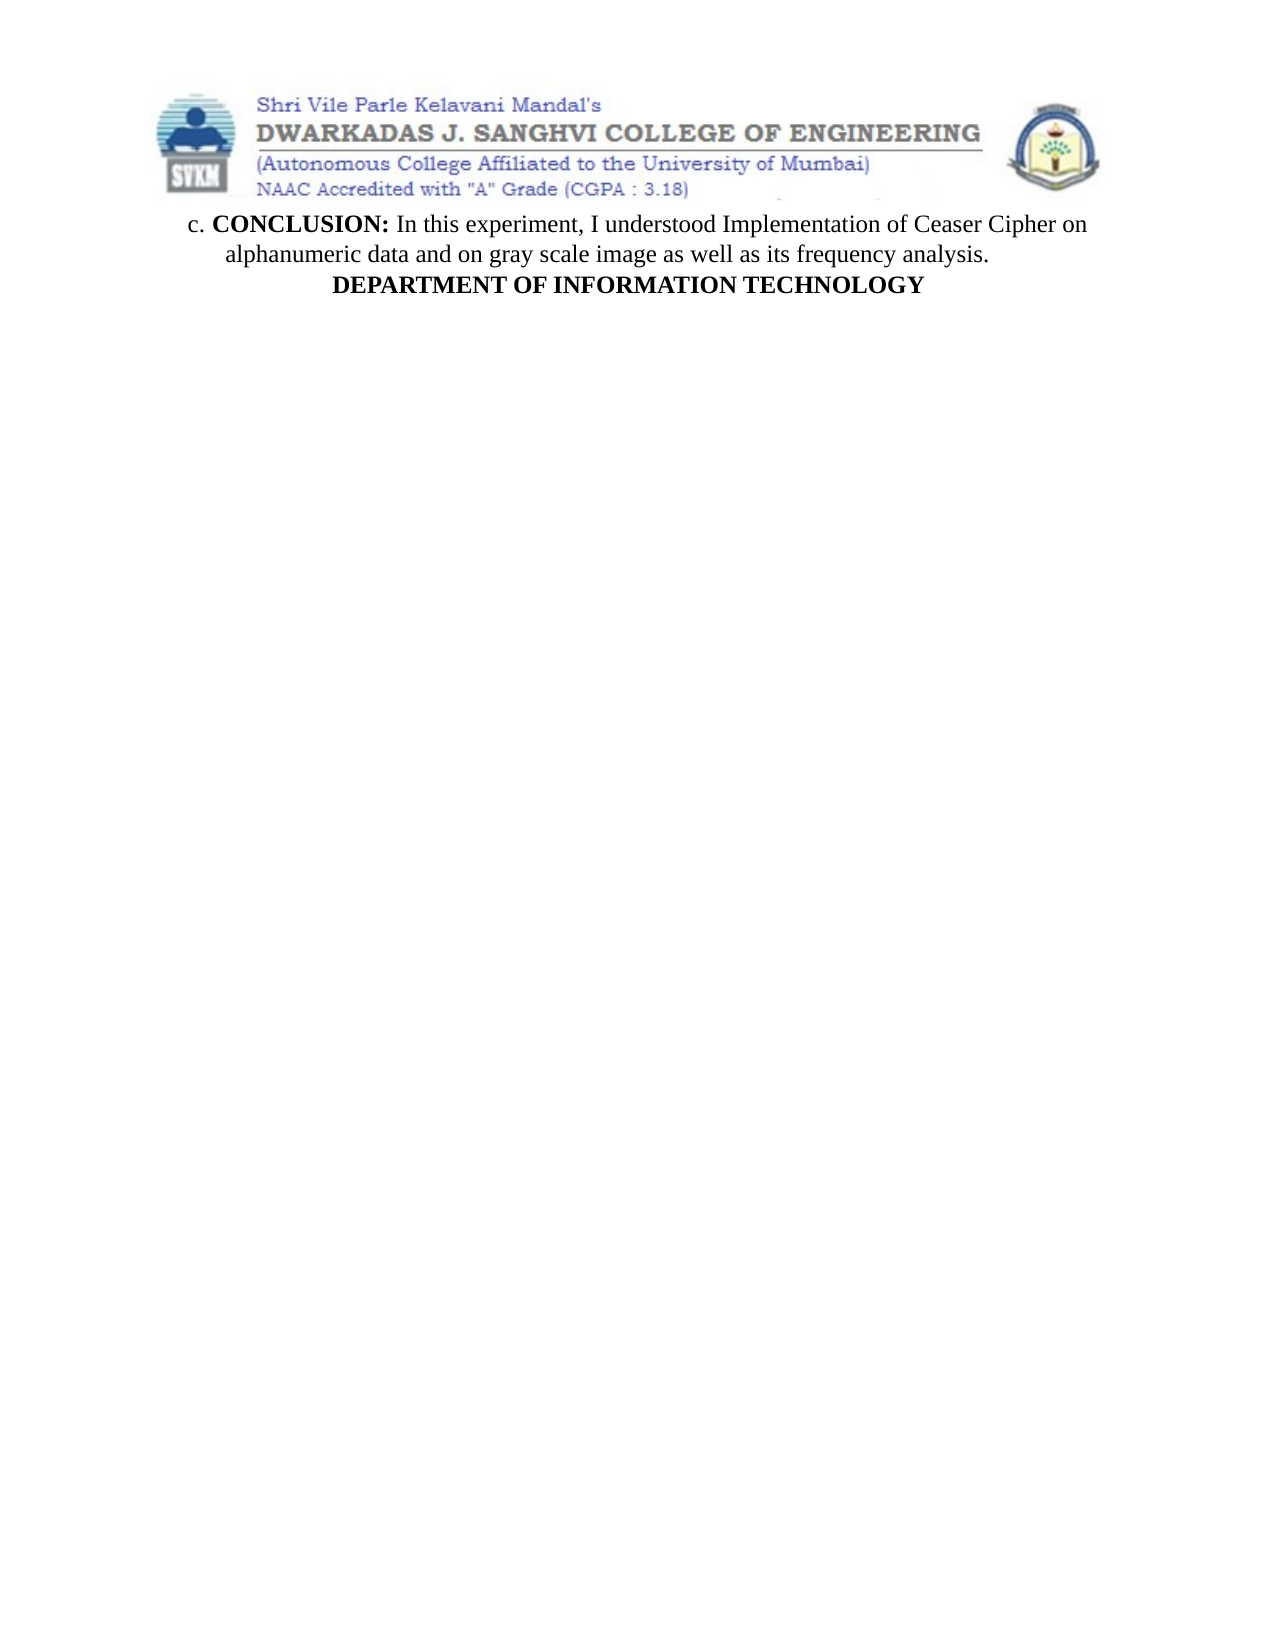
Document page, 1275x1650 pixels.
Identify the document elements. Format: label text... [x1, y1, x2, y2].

text c. CONCLUSION: In this experiment, I understood Implementation of Ceaser Cipher on alphanumeric data and on gray scale image as well as its frequency analysis. [187, 209, 1182, 268]
subtitle DEPARTMENT OF INFORMATION TECHNOLOGY [209, 270, 1048, 299]
picture [150, 75, 1105, 210]
